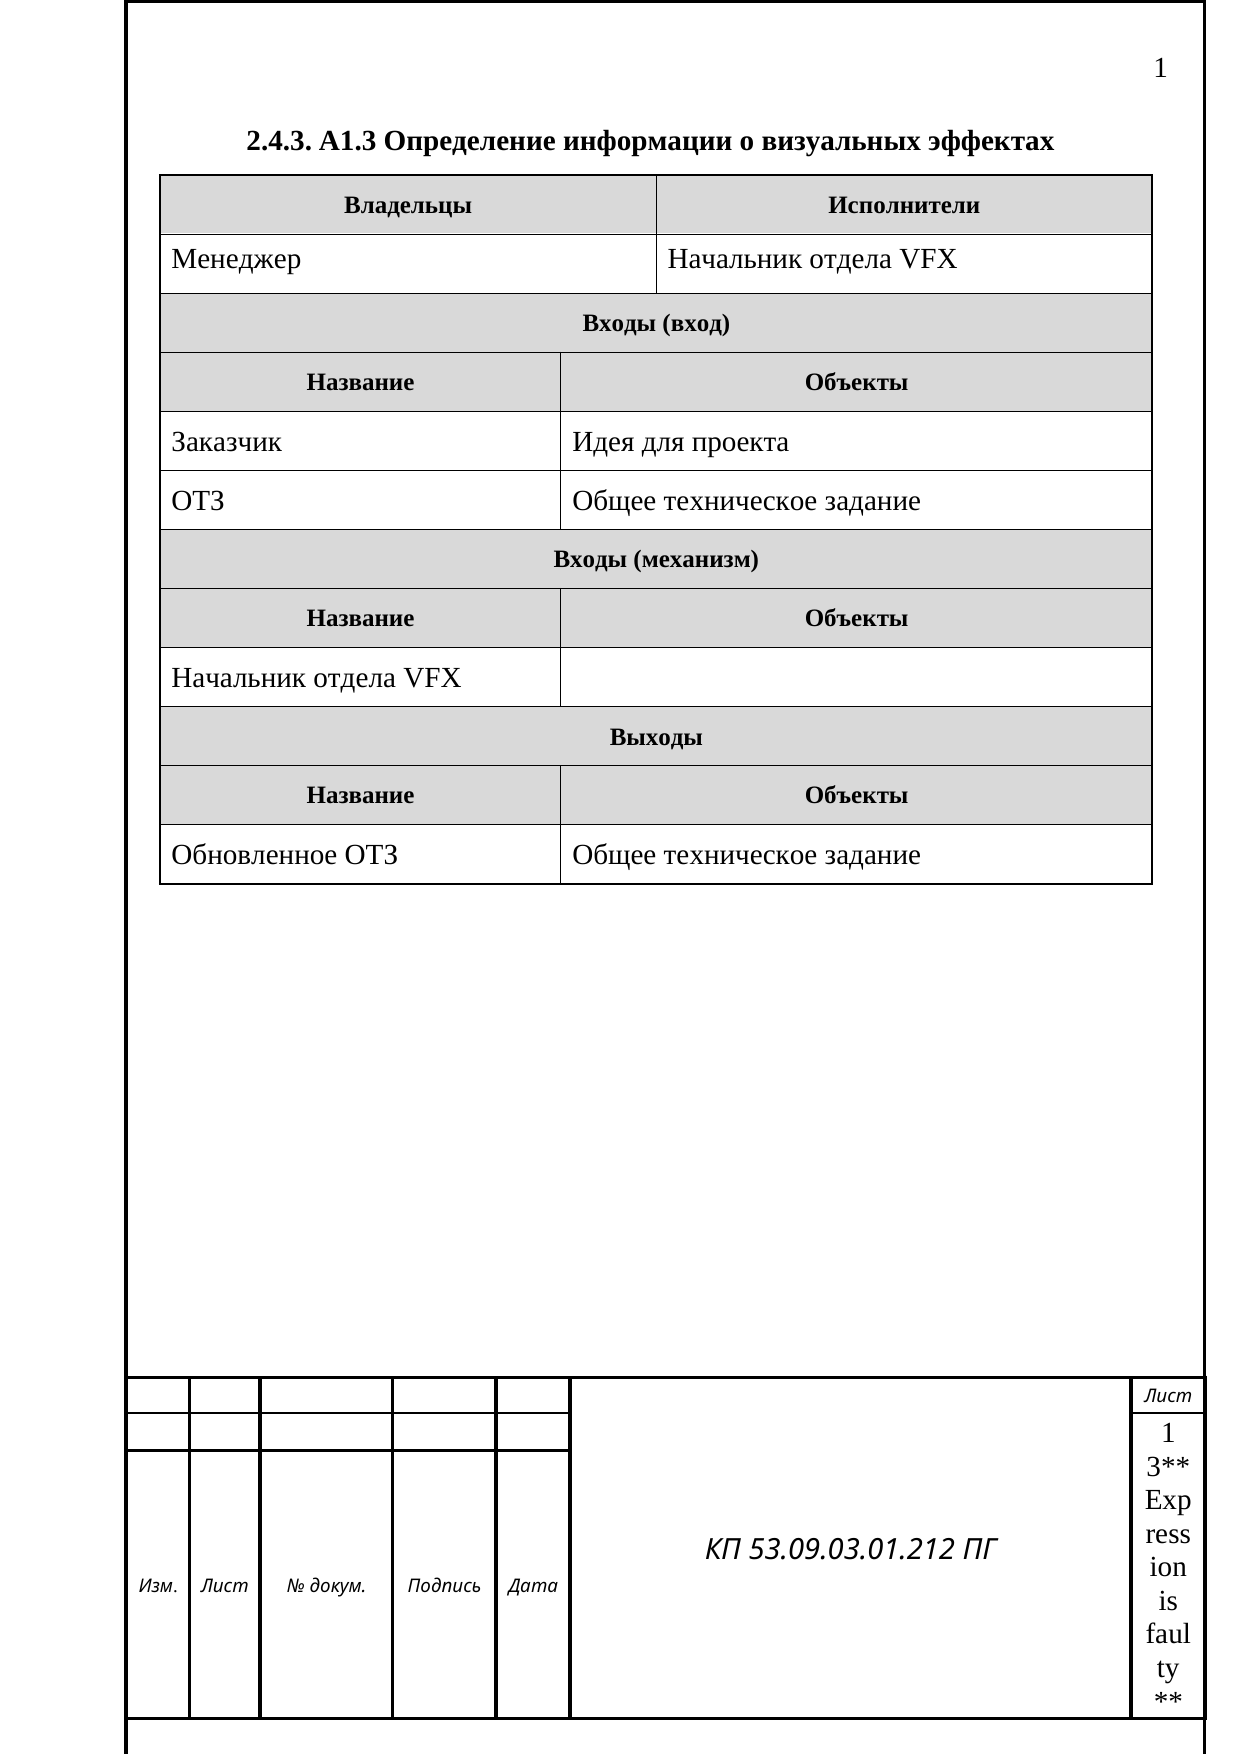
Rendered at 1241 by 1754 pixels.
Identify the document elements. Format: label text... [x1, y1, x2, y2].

table_cell Менеджер [161, 235, 656, 292]
table_cell Идея для проекта [561, 412, 1151, 470]
table_cell Название [161, 766, 560, 824]
table_cell Входы (механизм) [161, 530, 1151, 588]
table_cell Название [161, 589, 560, 647]
table_header Исполнители [657, 176, 1151, 233]
table_cell Начальник отдела VFX [657, 235, 1151, 292]
table_cell [561, 648, 1151, 706]
table_cell Входы (вход) [161, 294, 1151, 352]
table_cell Выходы [161, 707, 1151, 765]
table_cell Объекты [561, 353, 1151, 411]
table_cell Заказчик [161, 412, 560, 470]
table_cell Обновленное ОТЗ [161, 825, 560, 883]
table_cell Название [161, 353, 560, 411]
table_cell Объекты [561, 589, 1151, 647]
table_cell ОТЗ [161, 471, 560, 529]
table_cell Общее техническое задание [561, 471, 1151, 529]
subtitle А1.3 Определение информации о визуальных эффектах [246, 123, 1163, 157]
table_cell Начальник отдела VFX [161, 648, 560, 706]
table_cell Объекты [561, 766, 1151, 824]
table_header Владельцы [161, 176, 656, 233]
table_cell Общее техническое задание [561, 825, 1151, 883]
